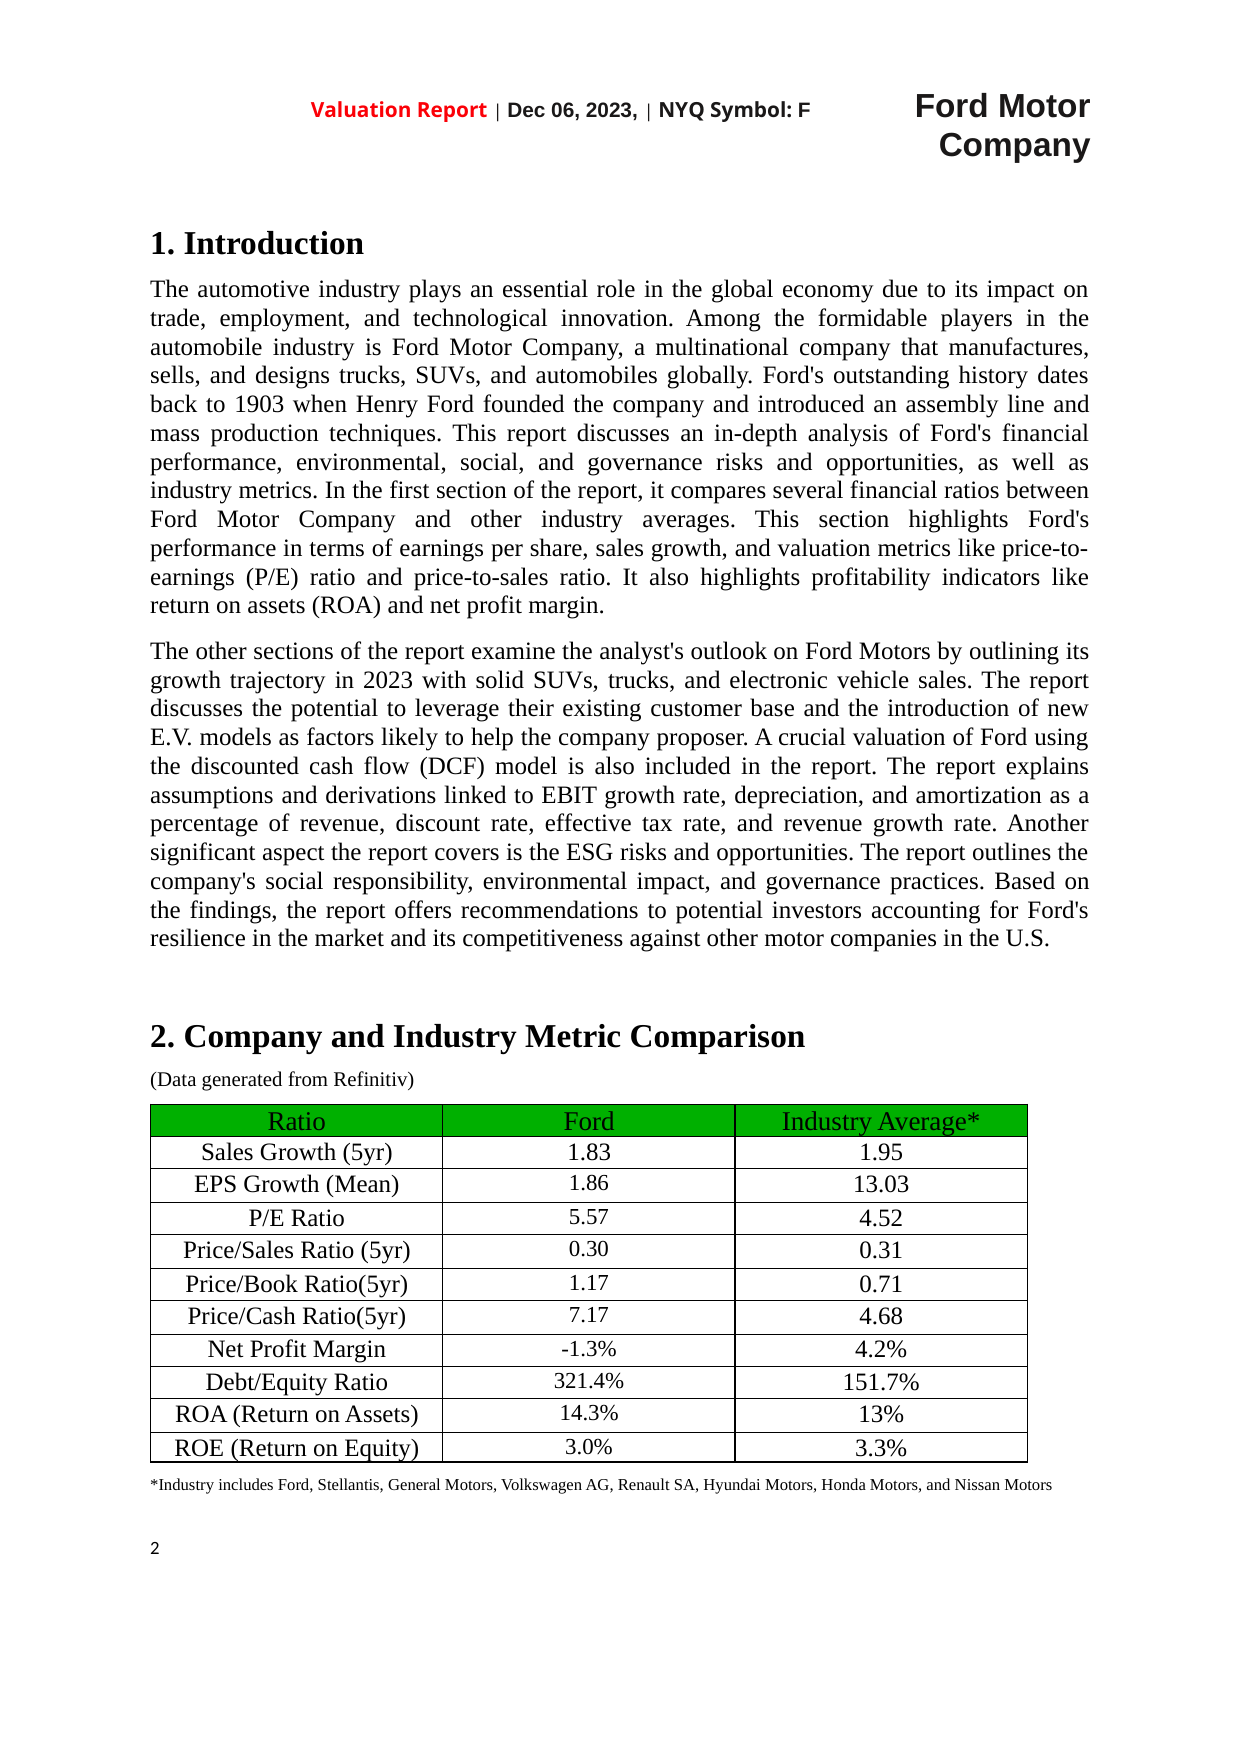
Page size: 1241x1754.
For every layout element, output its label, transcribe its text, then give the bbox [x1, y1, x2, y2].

table_cell 1.83 [443, 1137, 734, 1168]
table_cell Debt/Equity Ratio [151, 1367, 442, 1398]
table_cell 4.52 [736, 1203, 1027, 1234]
table_cell 14.3% [443, 1399, 734, 1432]
subtitle 1. Introduction [150, 223, 1090, 262]
text *Industry includes Ford, Stellantis, General Motors, Volkswagen AG, Renault SA, Hyundai Motors, Honda Motors, and Nissan Motors [150, 1475, 1090, 1494]
table_cell 4.2% [736, 1335, 1027, 1366]
table_cell ROA (Return on Assets) [151, 1399, 442, 1432]
table_cell Sales Growth (5yr) [151, 1137, 442, 1168]
table_header Ford [443, 1105, 734, 1136]
table_cell 321.4% [443, 1367, 734, 1398]
table_header Industry Average* [736, 1105, 1027, 1136]
table_cell Price/Cash Ratio(5yr) [151, 1301, 442, 1333]
table_cell -1.3% [443, 1335, 734, 1366]
text (Data generated from Refinitiv) [150, 1067, 1090, 1091]
table_cell 13.03 [736, 1169, 1027, 1202]
table_cell 1.95 [736, 1137, 1027, 1168]
table_cell Price/Sales Ratio (5yr) [151, 1235, 442, 1268]
table_cell 5.57 [443, 1203, 734, 1234]
table_cell 0.71 [736, 1269, 1027, 1300]
table_cell Price/Book Ratio(5yr) [151, 1269, 442, 1300]
table_cell P/E Ratio [151, 1203, 442, 1234]
table_cell 4.68 [736, 1301, 1027, 1333]
table_cell EPS Growth (Mean) [151, 1169, 442, 1202]
text The other sections of the report examine the analyst's outlook on Ford Motors by outlining its growth trajectory in 2023 with solid SUVs, trucks, and electronic vehicle sales. The report discusses the potential to leverage their existing customer base and the introduction of new E.V. models as factors likely to help the company proposer. A crucial valuation of Ford using the discounted cash flow (DCF) model is also included in the report. The report explains assumptions and derivations linked to EBIT growth rate, depreciation, and amortization as a percentage of revenue, discount rate, effective tax rate, and revenue growth rate. Another significant aspect the report covers is the ESG risks and opportunities. The report outlines the company's social responsibility, environmental impact, and governance practices. Based on the findings, the report offers recommendations to potential investors accounting for Ford's resilience in the market and its competitiveness against other motor companies in the U.S. [150, 636, 1090, 952]
table_cell 3.3% [736, 1433, 1027, 1461]
table_cell Net Profit Margin [151, 1335, 442, 1366]
table_cell 7.17 [443, 1301, 734, 1333]
table_cell 13% [736, 1399, 1027, 1432]
table_header Ratio [151, 1105, 442, 1136]
table_cell 1.86 [443, 1169, 734, 1202]
table_cell 151.7% [736, 1367, 1027, 1398]
table_cell 3.0% [443, 1433, 734, 1461]
table_cell 0.30 [443, 1235, 734, 1268]
table_cell ROE (Return on Equity) [151, 1433, 442, 1461]
text The automotive industry plays an essential role in the global economy due to its impact on trade, employment, and technological innovation. Among the formidable players in the automobile industry is Ford Motor Company, a multinational company that manufactures, sells, and designs trucks, SUVs, and automobiles globally. Ford's outstanding history dates back to 1903 when Henry Ford founded the company and introduced an assembly line and mass production techniques. This report discusses an in-depth analysis of Ford's financial performance, environmental, social, and governance risks and opportunities, as well as industry metrics. In the first section of the report, it compares several financial ratios between Ford Motor Company and other industry averages. This section highlights Ford's performance in terms of earnings per share, sales growth, and valuation metrics like price-to-earnings (P/E) ratio and price-to-sales ratio. It also highlights profitability indicators like return on assets (ROA) and net profit margin. [150, 274, 1090, 619]
table_cell 0.31 [736, 1235, 1027, 1268]
table_cell 1.17 [443, 1269, 734, 1300]
subtitle 2. Company and Industry Metric Comparison [150, 1016, 1090, 1054]
